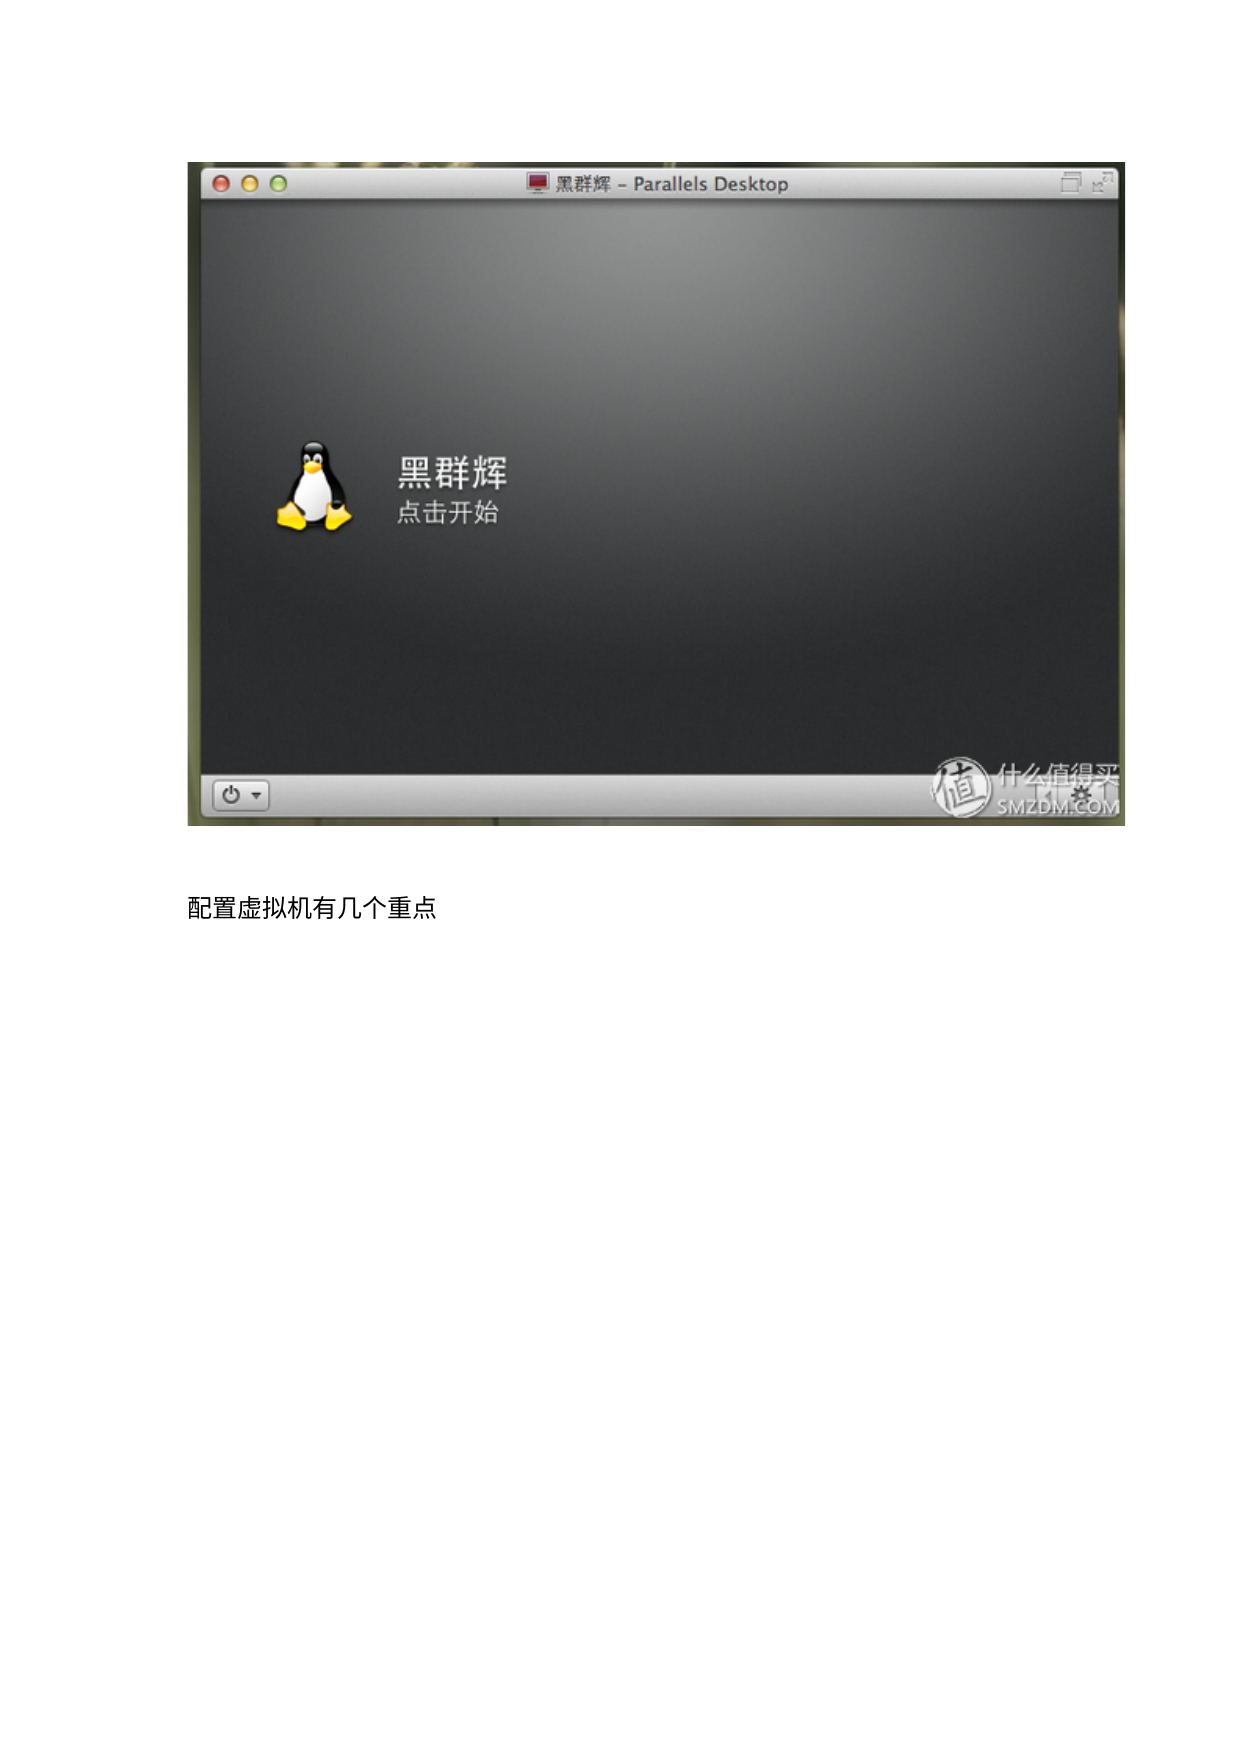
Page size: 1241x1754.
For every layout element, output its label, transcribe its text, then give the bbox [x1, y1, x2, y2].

text 配置虚拟机有几个重点 [187, 874, 1053, 939]
picture [187, 162, 1126, 826]
